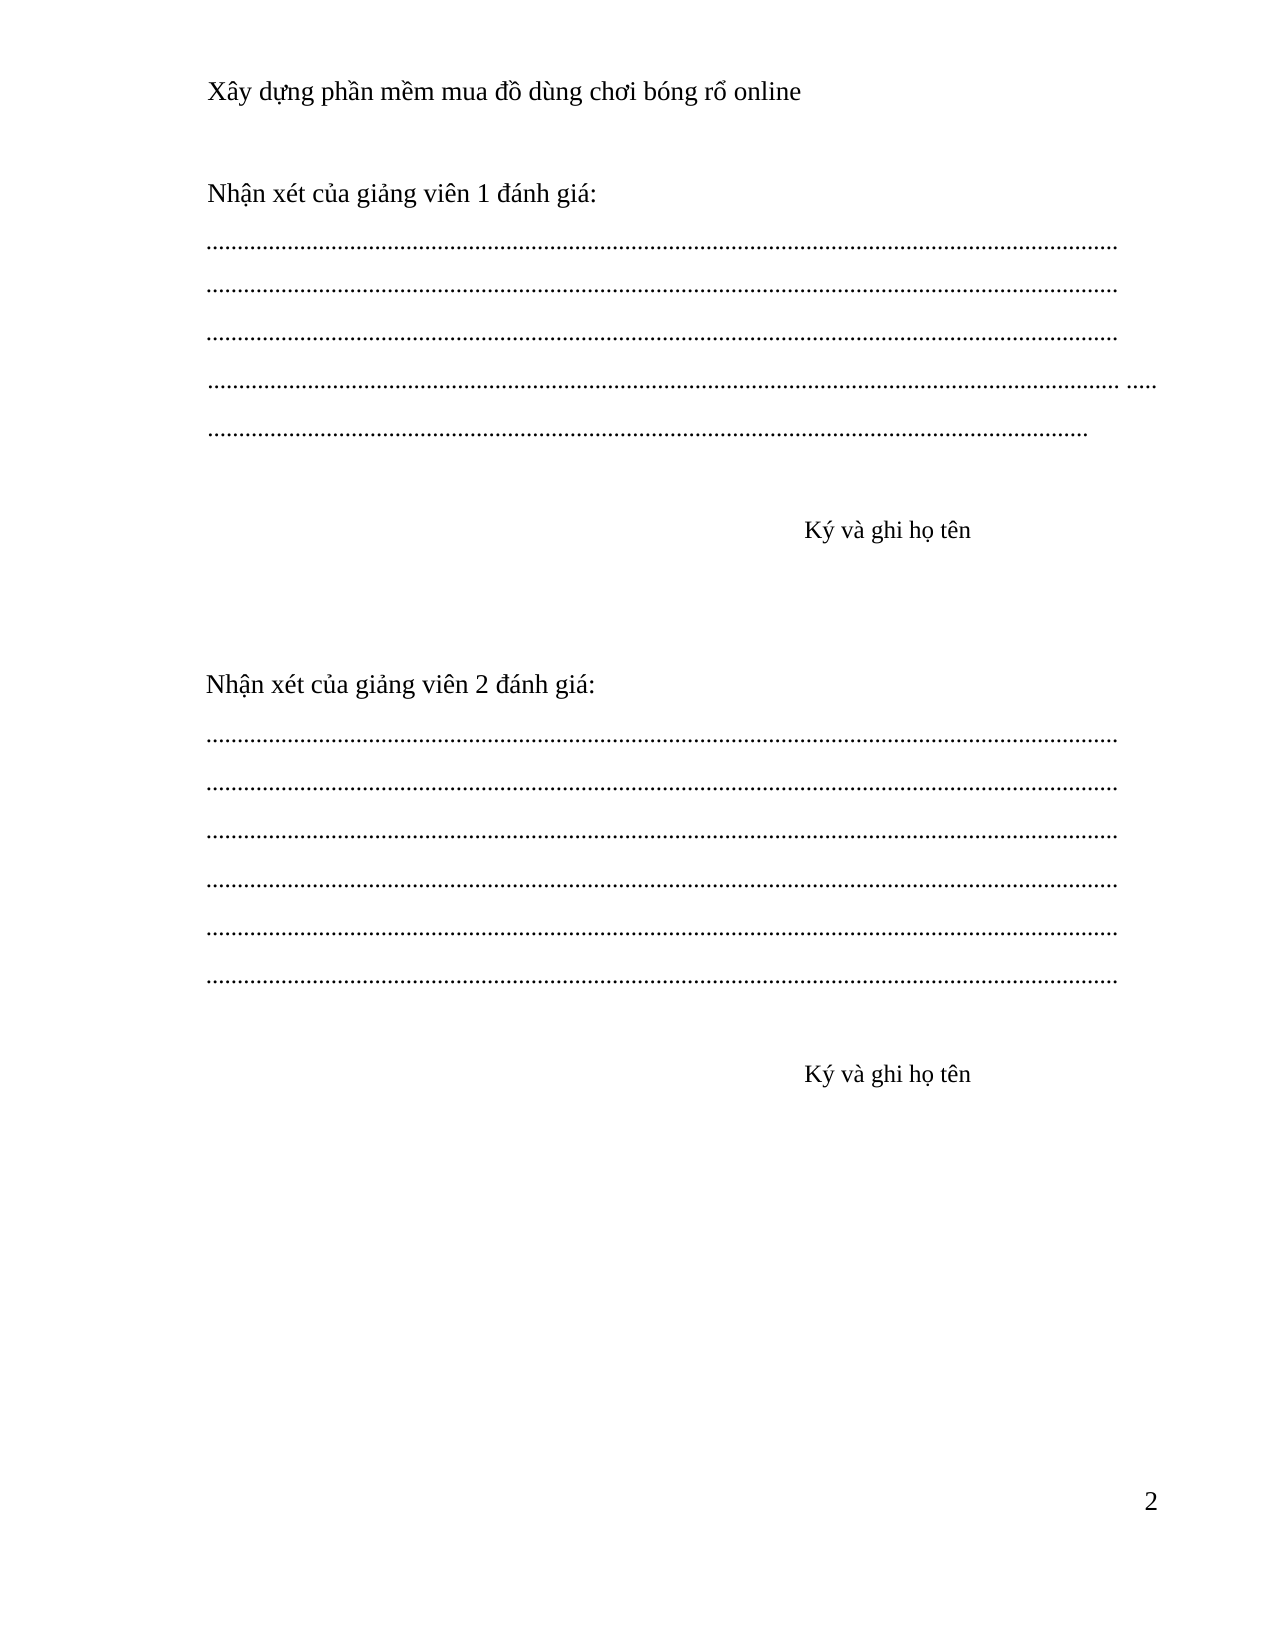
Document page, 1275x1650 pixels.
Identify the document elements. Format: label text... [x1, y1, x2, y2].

text .................................................................................................................................................. [206, 317, 1158, 346]
text Nhận xét của giảng viên 1 đánh giá: [207, 177, 1158, 208]
text .................................................................................................................................................. [206, 960, 1158, 989]
text .................................................................................................................................................. [206, 719, 1158, 748]
text .................................................................................................................................................. [206, 816, 1158, 844]
text .................................................................................................................................................. .................................................................................................................................................. [207, 365, 1158, 442]
text Ký và ghi họ tên [206, 1059, 1158, 1087]
text .................................................................................................................................................. [206, 912, 1158, 941]
text Ký và ghi họ tên [206, 515, 1158, 544]
text .................................................................................................................................................. [206, 864, 1158, 892]
text Nhận xét của giảng viên 2 đánh giá: [206, 669, 1158, 700]
text .................................................................................................................................................. [206, 767, 1158, 796]
text .................................................................................................................................................. [206, 269, 1158, 298]
text .................................................................................................................................................. [206, 226, 1158, 255]
